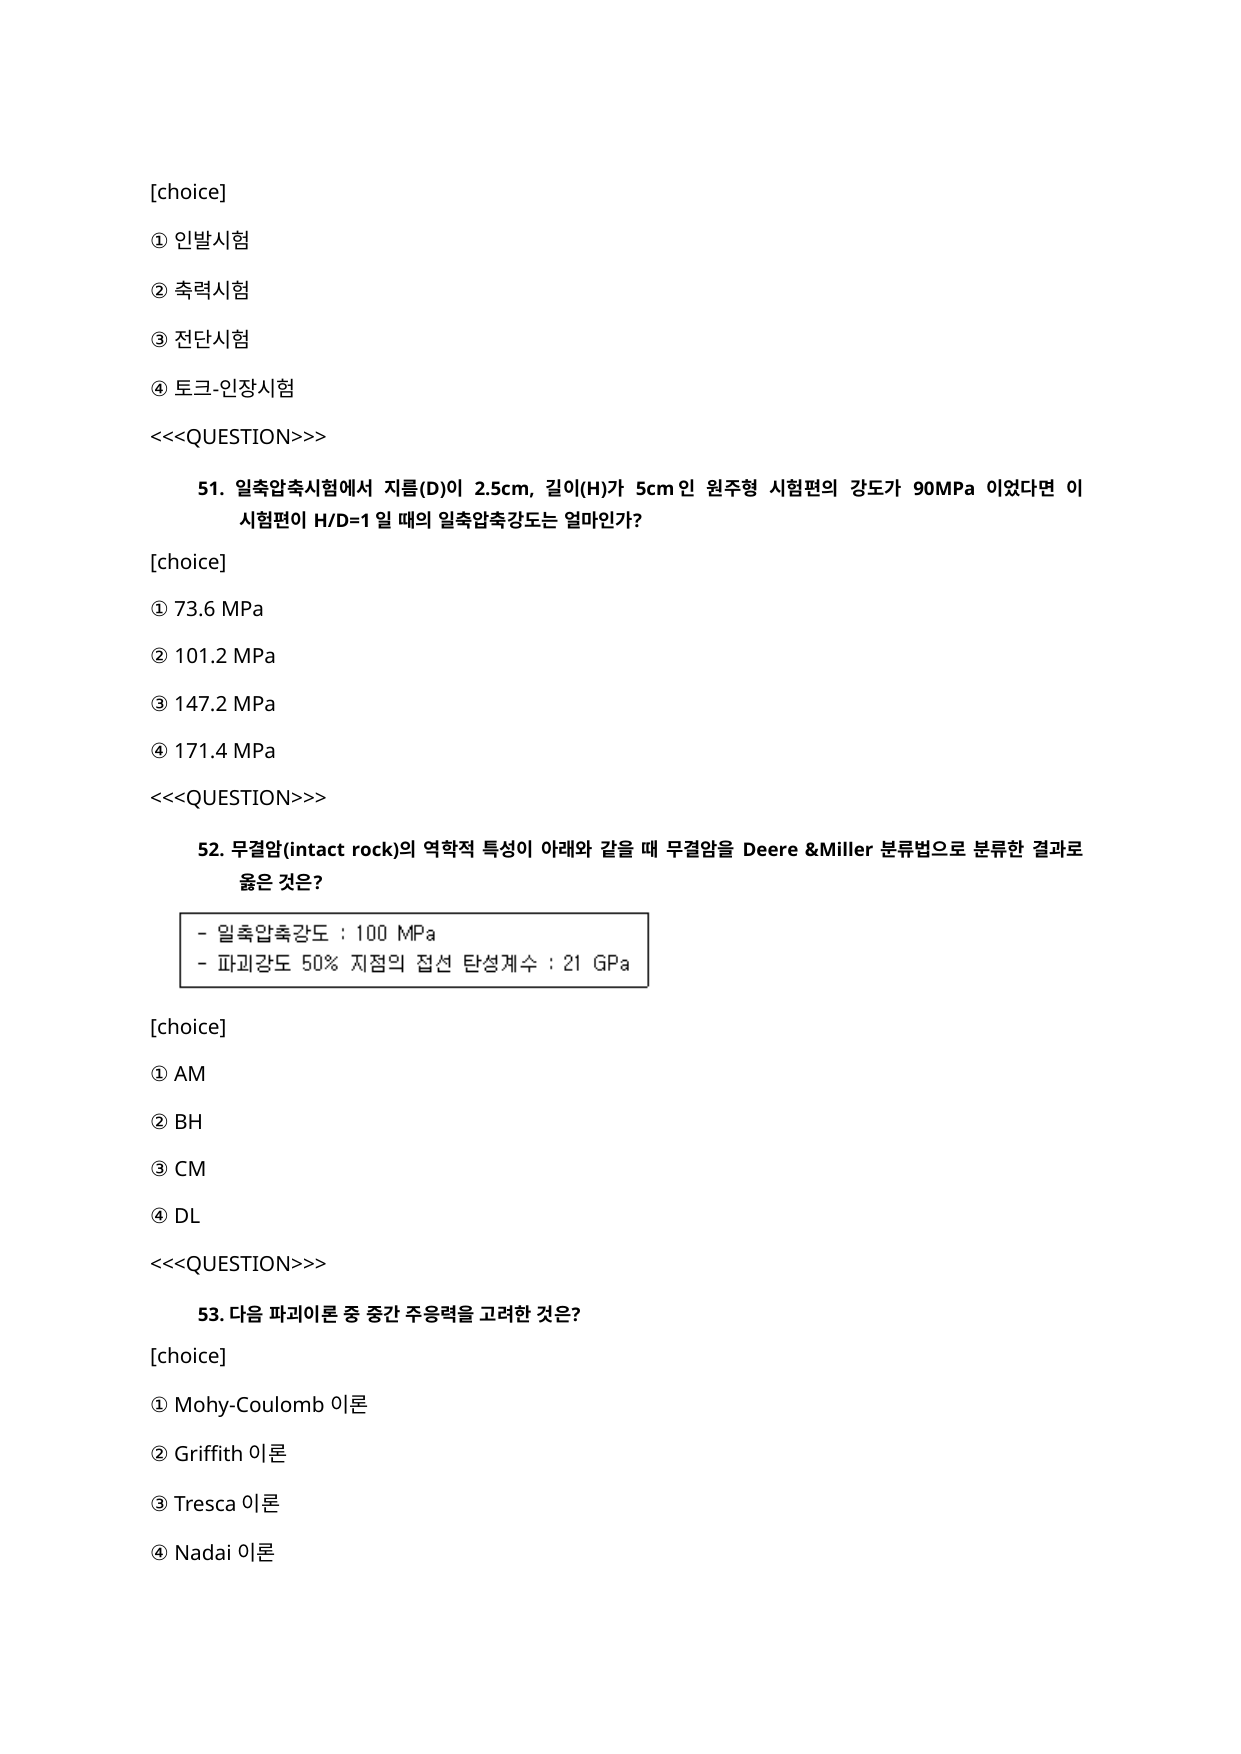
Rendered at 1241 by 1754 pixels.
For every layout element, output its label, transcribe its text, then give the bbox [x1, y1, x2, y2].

text [choice] [150, 1341, 1090, 1369]
text ① 인발시험 [150, 224, 1090, 255]
text ③ Tresca 이론 [150, 1487, 1090, 1517]
text ④ 171.4 MPa [150, 736, 1090, 764]
text <<<QUESTION>>> [150, 422, 1090, 450]
text [choice] [150, 1012, 1090, 1041]
text [choice] [150, 177, 1090, 206]
text ② 축력시험 [150, 274, 1090, 304]
text [choice] [150, 547, 1090, 575]
text 51. 일축압축시험에서 지름(D)이 2.5cm, 길이(H)가 5cm인 원주형 시험편의 강도가 90MPa 이었다면 이 시험편이 H/D=1 일 때의 일축압축강도는 얼마인가? [198, 473, 1084, 533]
text ③ 147.2 MPa [150, 689, 1090, 717]
text ③ CM [150, 1154, 1090, 1182]
text ② 101.2 MPa [150, 642, 1090, 670]
text 53. 다음 파괴이론 중 중간 주응력을 고려한 것은? [198, 1300, 1084, 1327]
text ② BH [150, 1107, 1090, 1135]
text ② Griffith 이론 [150, 1438, 1090, 1468]
text ④ 토크-인장시험 [150, 373, 1090, 403]
text 52. 무결암(intact rock)의 역학적 특성이 아래와 같을 때 무결암을 Deere &Miller 분류법으로 분류한 결과로 옳은 것은? [198, 835, 1084, 895]
text ③ 전단시험 [150, 323, 1090, 353]
text ① 73.6 MPa [150, 594, 1090, 623]
picture [175, 908, 654, 993]
text ① Mohy-Coulomb 이론 [150, 1388, 1090, 1419]
text <<<QUESTION>>> [150, 1249, 1090, 1277]
text ④ DL [150, 1201, 1090, 1230]
text <<<QUESTION>>> [150, 783, 1090, 812]
text ① AM [150, 1059, 1090, 1088]
text ④ Nadai 이론 [150, 1536, 1090, 1567]
